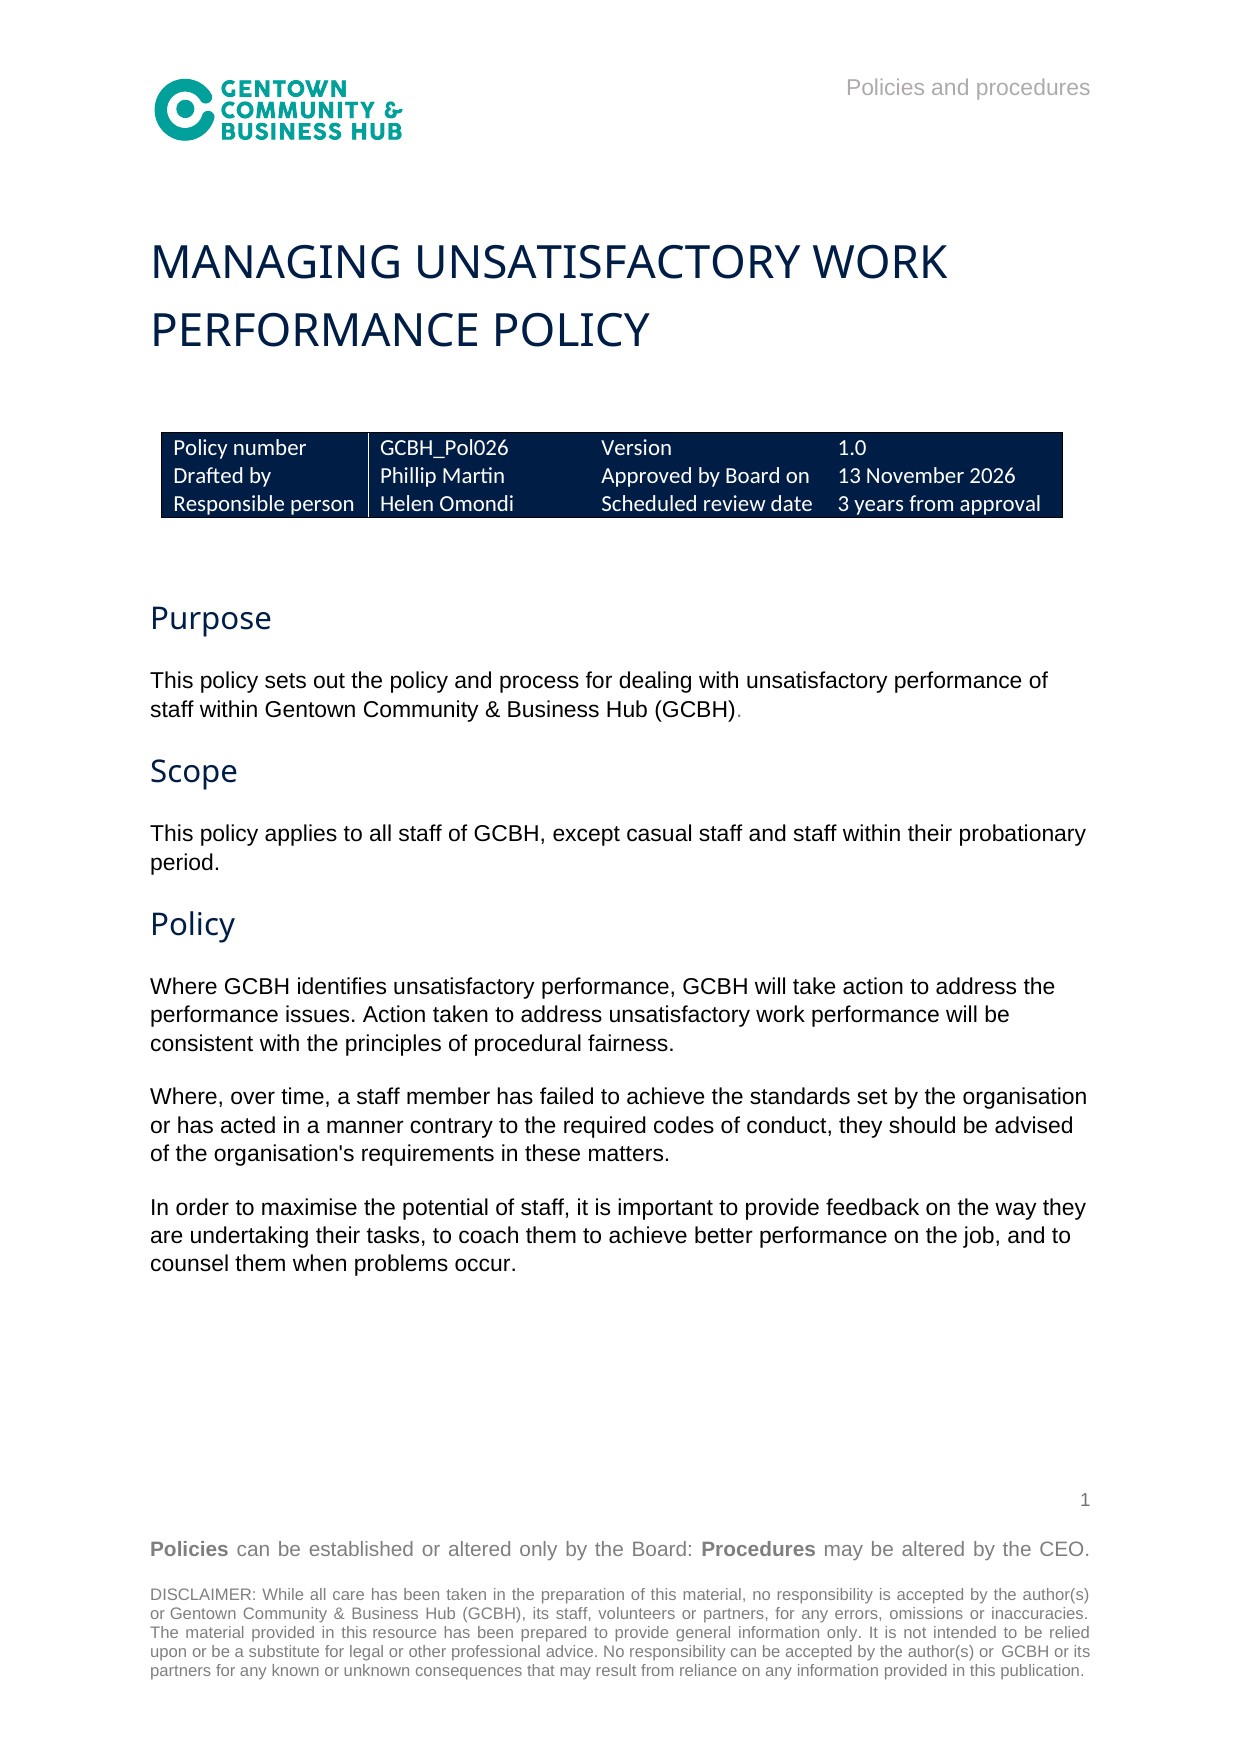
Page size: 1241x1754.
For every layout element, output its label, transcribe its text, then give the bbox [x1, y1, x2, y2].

table_cell Helen Omondi [369, 489, 590, 517]
subtitle MANAGING UNSATISFACTORY WORK PERFORMANCE POLICY [150, 230, 1090, 427]
table_header 1.0 [826, 433, 1062, 461]
table_cell Scheduled review date [590, 489, 826, 517]
table_cell Responsible person [162, 489, 368, 517]
text Where GCBH identifies unsatisfactory performance, GCBH will take action to address the performance issues. Action taken to address unsatisfactory work performance will be consistent with the principles of procedural fairness. [150, 973, 1090, 1056]
text In order to maximise the potential of staff, it is important to provide feedback on the way they are undertaking their tasks, to coach them to achieve better performance on the job, and to counsel them when problems occur. [150, 1193, 1090, 1277]
text This policy sets out the policy and process for dealing with unsatisfactory performance of staff within Gentown Community & Business Hub (GCBH). [150, 667, 1090, 722]
text Where, over time, a staff member has failed to achieve the standards set by the organisation or has acted in a manner contrary to the required codes of conduct, they should be advised of the organisation's requirements in these matters. [150, 1083, 1090, 1166]
table_header Version [590, 433, 826, 461]
subtitle Scope [150, 749, 1090, 792]
table_cell 4 December 2019 [826, 461, 1062, 489]
subtitle Purpose [150, 596, 1090, 639]
table_cell Phillip Martin [369, 461, 590, 489]
table_header GCBH_Pol026 [369, 433, 590, 461]
table_header Policy number [162, 433, 368, 461]
picture [150, 73, 409, 144]
table_cell Approved by Board on [590, 461, 826, 489]
table_cell 3 years from approval [826, 489, 1062, 517]
table_cell Drafted by [162, 461, 368, 489]
subtitle Policy [150, 902, 1090, 944]
text This policy applies to all staff of GCBH, except casual staff and staff within their probationary period. [150, 820, 1090, 875]
